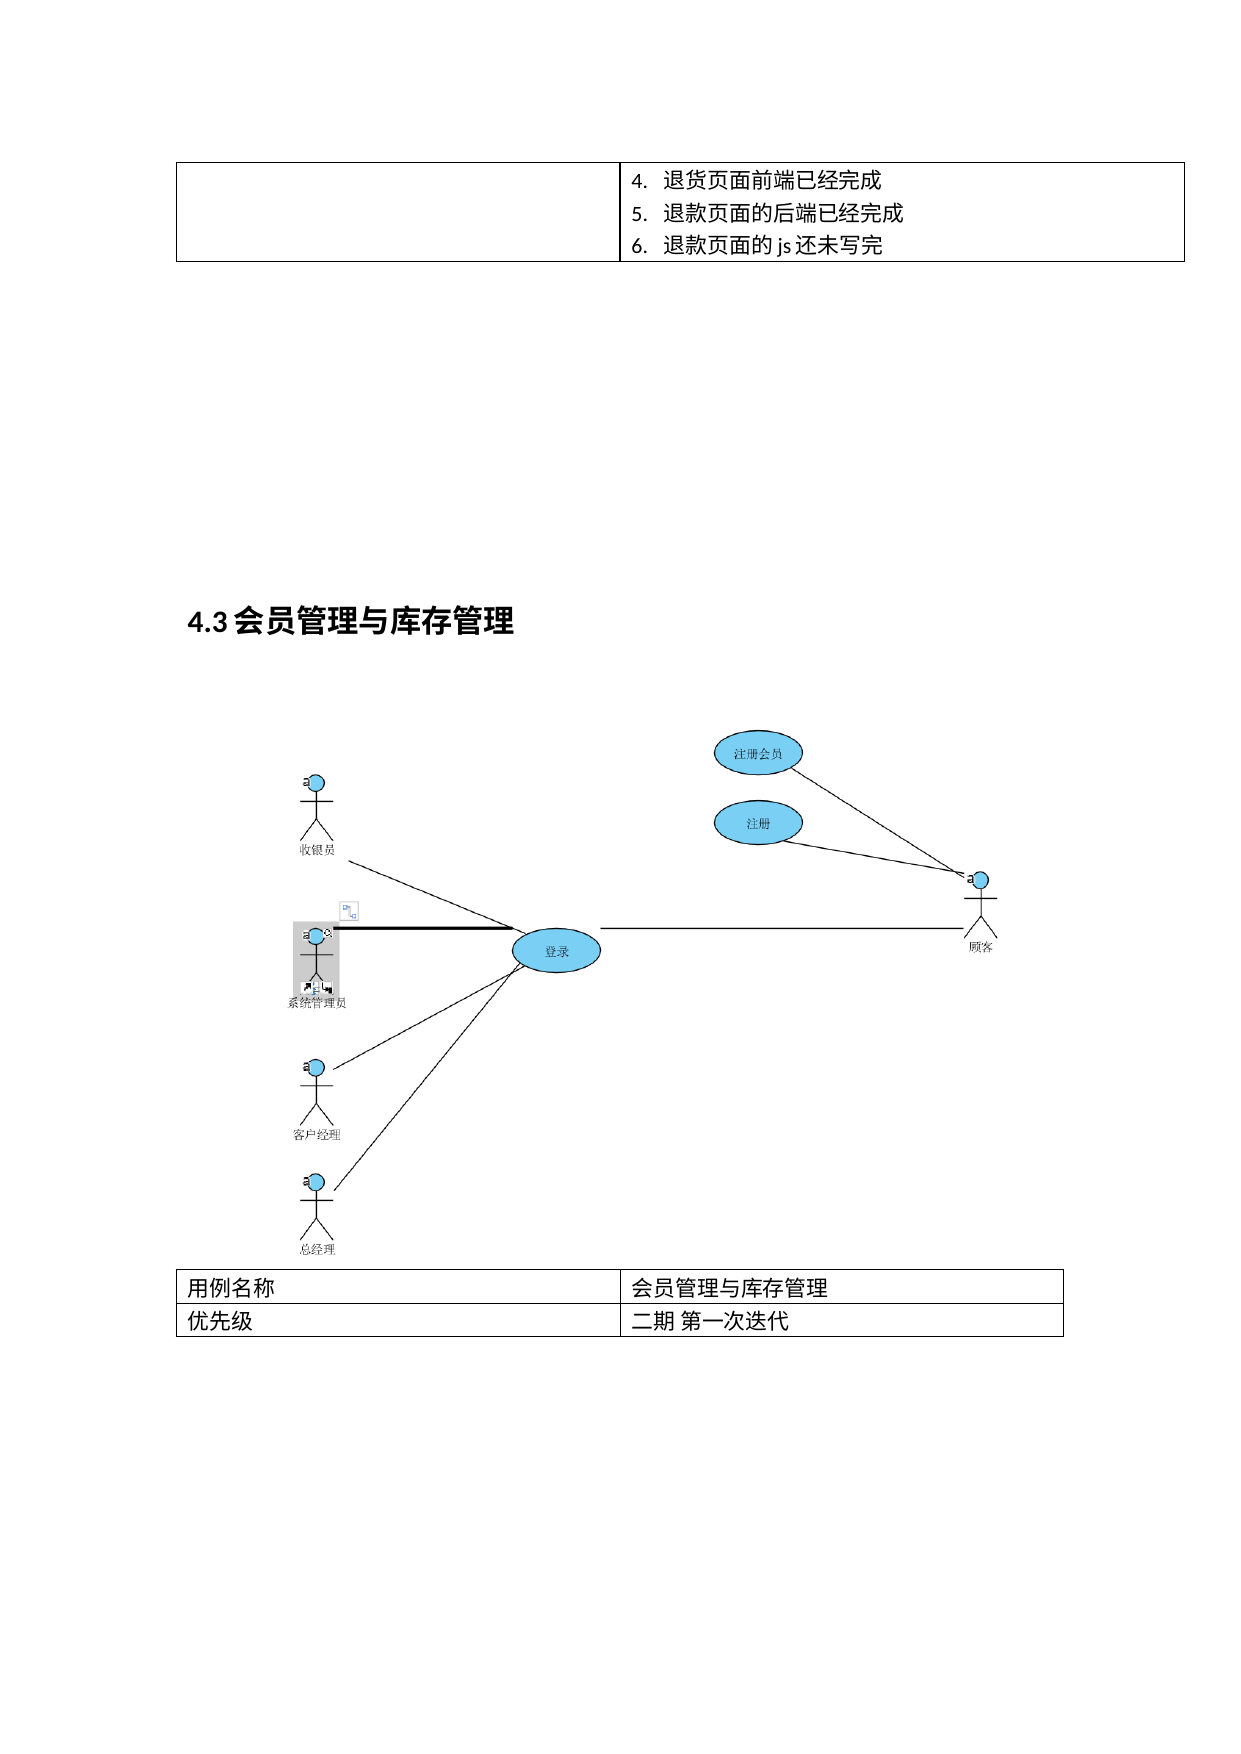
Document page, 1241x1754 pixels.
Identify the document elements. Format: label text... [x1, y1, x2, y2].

table_cell 备注 [177, 163, 619, 261]
table_cell 二期 第一次迭代 [621, 1304, 1063, 1336]
picture [187, 716, 1053, 1260]
text 4.3会员管理与库存管理 [187, 587, 1053, 652]
table_header 用例名称 [177, 1270, 620, 1303]
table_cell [621, 163, 1184, 261]
table_header 会员管理与库存管理 [621, 1270, 1063, 1303]
table_cell 优先级 [177, 1304, 620, 1336]
